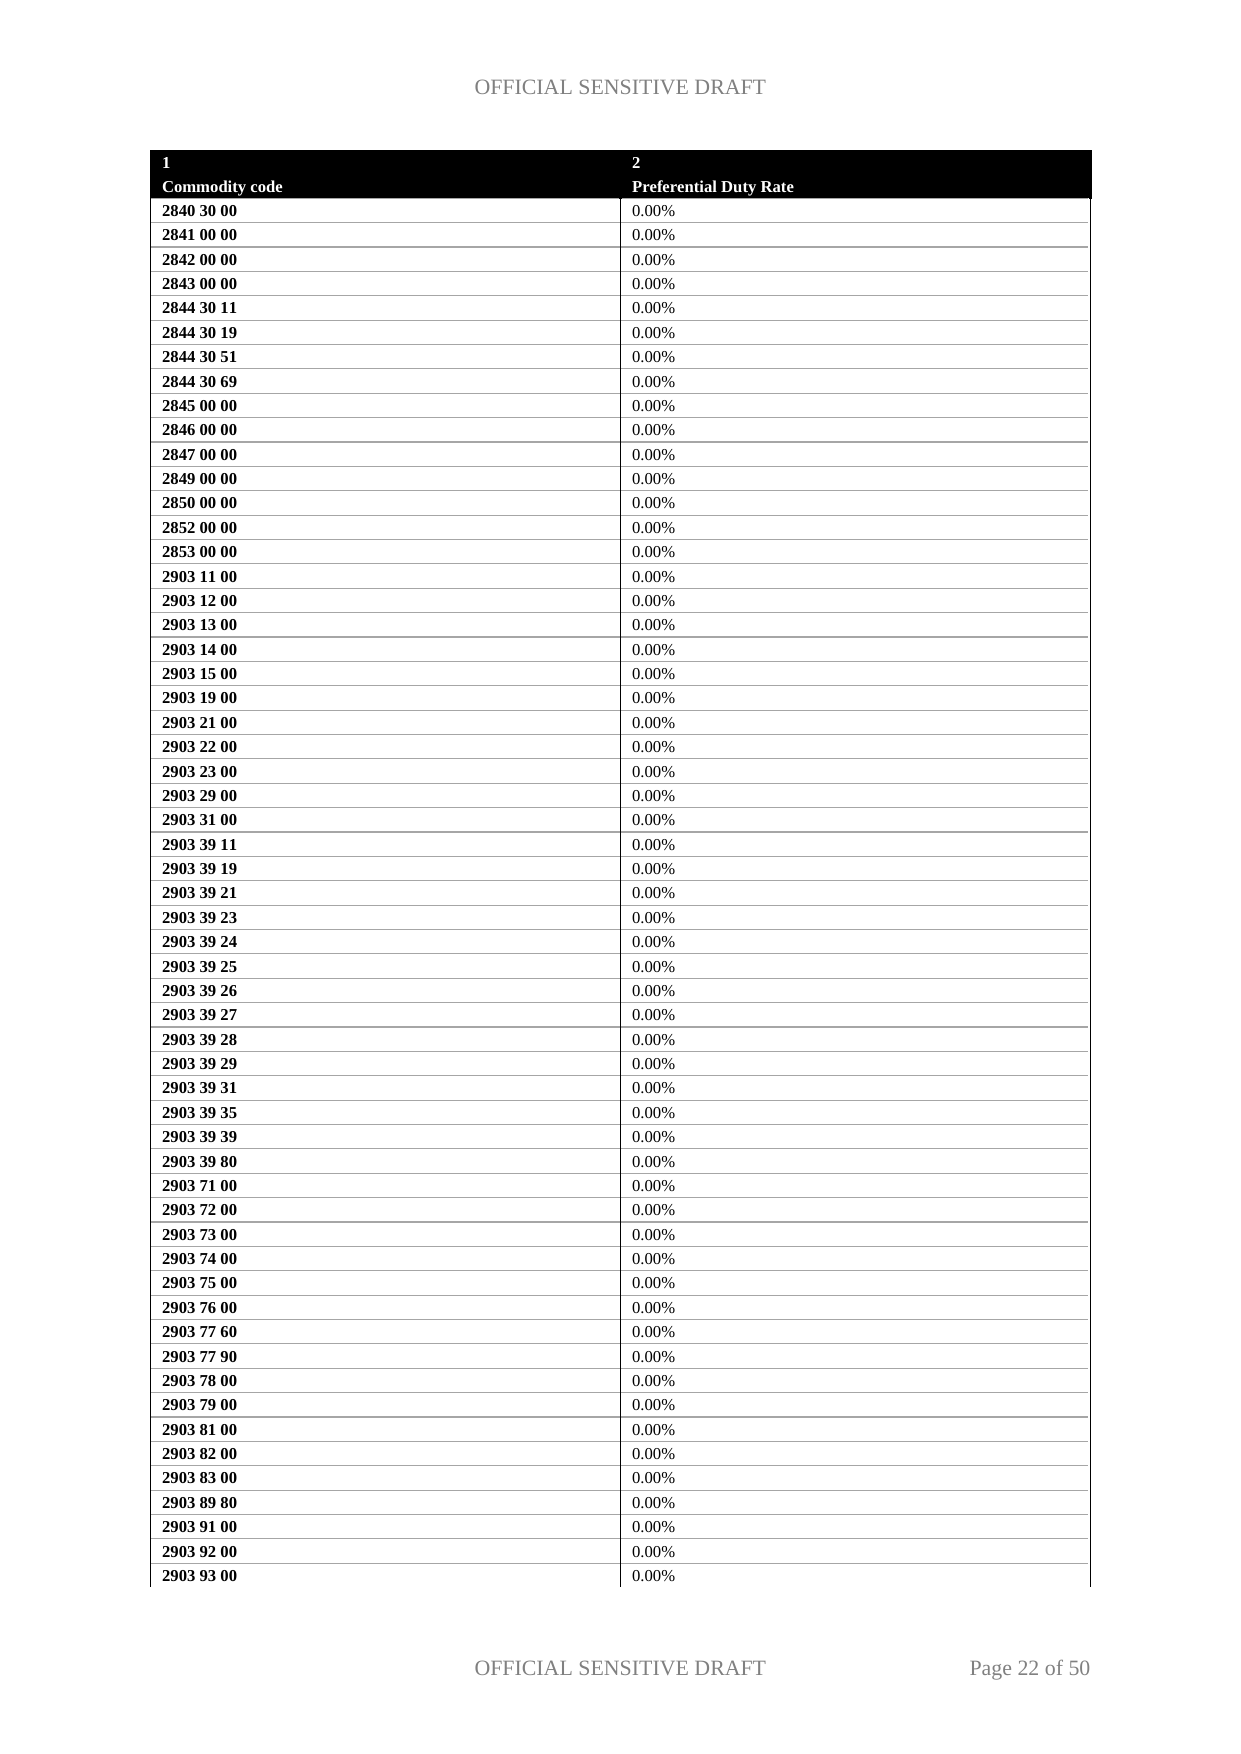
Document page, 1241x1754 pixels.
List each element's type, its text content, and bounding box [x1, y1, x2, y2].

table_cell 0.00% [621, 393, 1090, 417]
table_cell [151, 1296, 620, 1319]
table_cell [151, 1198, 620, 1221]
table_header 2 [622, 151, 1089, 174]
table_cell 0.00% [621, 417, 1090, 441]
table_cell 2840 30 00 [151, 199, 620, 222]
table_cell 2903 39 11 [151, 833, 620, 856]
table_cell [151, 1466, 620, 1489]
table_cell 0.00% [621, 636, 1090, 661]
table_cell 0.00% [621, 515, 1090, 539]
table_cell 2844 30 19 [151, 321, 620, 344]
table_cell 2903 29 00 [151, 784, 620, 807]
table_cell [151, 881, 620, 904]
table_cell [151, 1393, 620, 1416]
table_cell 2903 39 19 [151, 857, 620, 880]
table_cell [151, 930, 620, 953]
table_cell 2903 31 00 [151, 808, 620, 831]
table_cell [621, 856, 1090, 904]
table_cell 2844 30 51 [151, 345, 620, 368]
table_cell 2852 00 00 [151, 516, 620, 539]
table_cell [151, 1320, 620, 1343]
table_cell 2903 21 00 [151, 711, 620, 734]
table_cell 2842 00 00 [151, 248, 620, 271]
table_cell 0.00% [621, 807, 1090, 831]
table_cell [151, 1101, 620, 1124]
table_cell 2844 30 69 [151, 369, 620, 393]
table_cell 2841 00 00 [151, 223, 620, 246]
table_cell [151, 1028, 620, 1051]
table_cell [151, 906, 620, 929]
table_cell 2850 00 00 [151, 491, 620, 514]
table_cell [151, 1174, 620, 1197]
table_cell 2903 12 00 [151, 589, 620, 612]
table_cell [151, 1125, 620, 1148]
table_cell 0.00% [621, 734, 1090, 758]
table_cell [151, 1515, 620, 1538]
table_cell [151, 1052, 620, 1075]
table_cell 0.00% [621, 758, 1090, 783]
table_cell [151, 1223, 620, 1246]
table_cell 0.00% [621, 563, 1090, 588]
table_cell 2903 23 00 [151, 759, 620, 783]
table_cell 0.00% [621, 368, 1090, 393]
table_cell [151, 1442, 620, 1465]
table_cell 0.00% [621, 441, 1090, 466]
table_cell 0.00% [621, 710, 1090, 734]
table_cell 0.00% [621, 295, 1090, 319]
table_cell 2903 19 00 [151, 686, 620, 709]
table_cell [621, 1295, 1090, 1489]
table_cell 0.00% [621, 783, 1090, 807]
table_cell 2846 00 00 [151, 418, 620, 441]
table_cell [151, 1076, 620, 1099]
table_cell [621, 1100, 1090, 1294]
table_cell 2903 22 00 [151, 735, 620, 758]
table_cell 2844 30 11 [151, 296, 620, 319]
table_cell 2903 11 00 [151, 564, 620, 588]
table_cell 2847 00 00 [151, 443, 620, 466]
table_cell 0.00% [621, 344, 1090, 368]
table_cell Preferential Duty Rate [622, 174, 1089, 198]
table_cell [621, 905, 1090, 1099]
table_cell 0.00% [621, 685, 1090, 709]
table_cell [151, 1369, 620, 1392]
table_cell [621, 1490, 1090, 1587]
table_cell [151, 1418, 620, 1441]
table_cell 0.00% [621, 661, 1090, 685]
table_cell 0.00% [621, 588, 1090, 612]
table_cell 0.00% [621, 271, 1090, 295]
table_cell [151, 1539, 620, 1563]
table_cell 2903 15 00 [151, 662, 620, 685]
table_header 1 [151, 151, 619, 174]
table_cell 0.00% [621, 222, 1090, 246]
table_cell 0.00% [621, 831, 1090, 856]
table_cell 0.00% [621, 320, 1090, 344]
table_cell 0.00% [621, 490, 1090, 514]
table_cell 2849 00 00 [151, 467, 620, 490]
table_cell 2903 13 00 [151, 613, 620, 636]
table_cell 0.00% [621, 612, 1090, 636]
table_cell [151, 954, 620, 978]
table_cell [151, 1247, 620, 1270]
table_cell 0.00% [621, 466, 1090, 490]
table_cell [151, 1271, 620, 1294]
table_cell 0.00% [621, 246, 1090, 271]
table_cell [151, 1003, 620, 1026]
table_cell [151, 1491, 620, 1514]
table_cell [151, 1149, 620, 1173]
table_cell Commodity code [151, 174, 619, 198]
table_cell 2845 00 00 [151, 394, 620, 417]
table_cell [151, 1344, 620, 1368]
table_cell 2843 00 00 [151, 272, 620, 295]
table_cell 0.00% [621, 539, 1090, 563]
table_cell 2853 00 00 [151, 540, 620, 563]
table_cell 2903 14 00 [151, 638, 620, 661]
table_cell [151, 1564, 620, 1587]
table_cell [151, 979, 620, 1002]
table_cell 0.00% [621, 198, 1090, 222]
